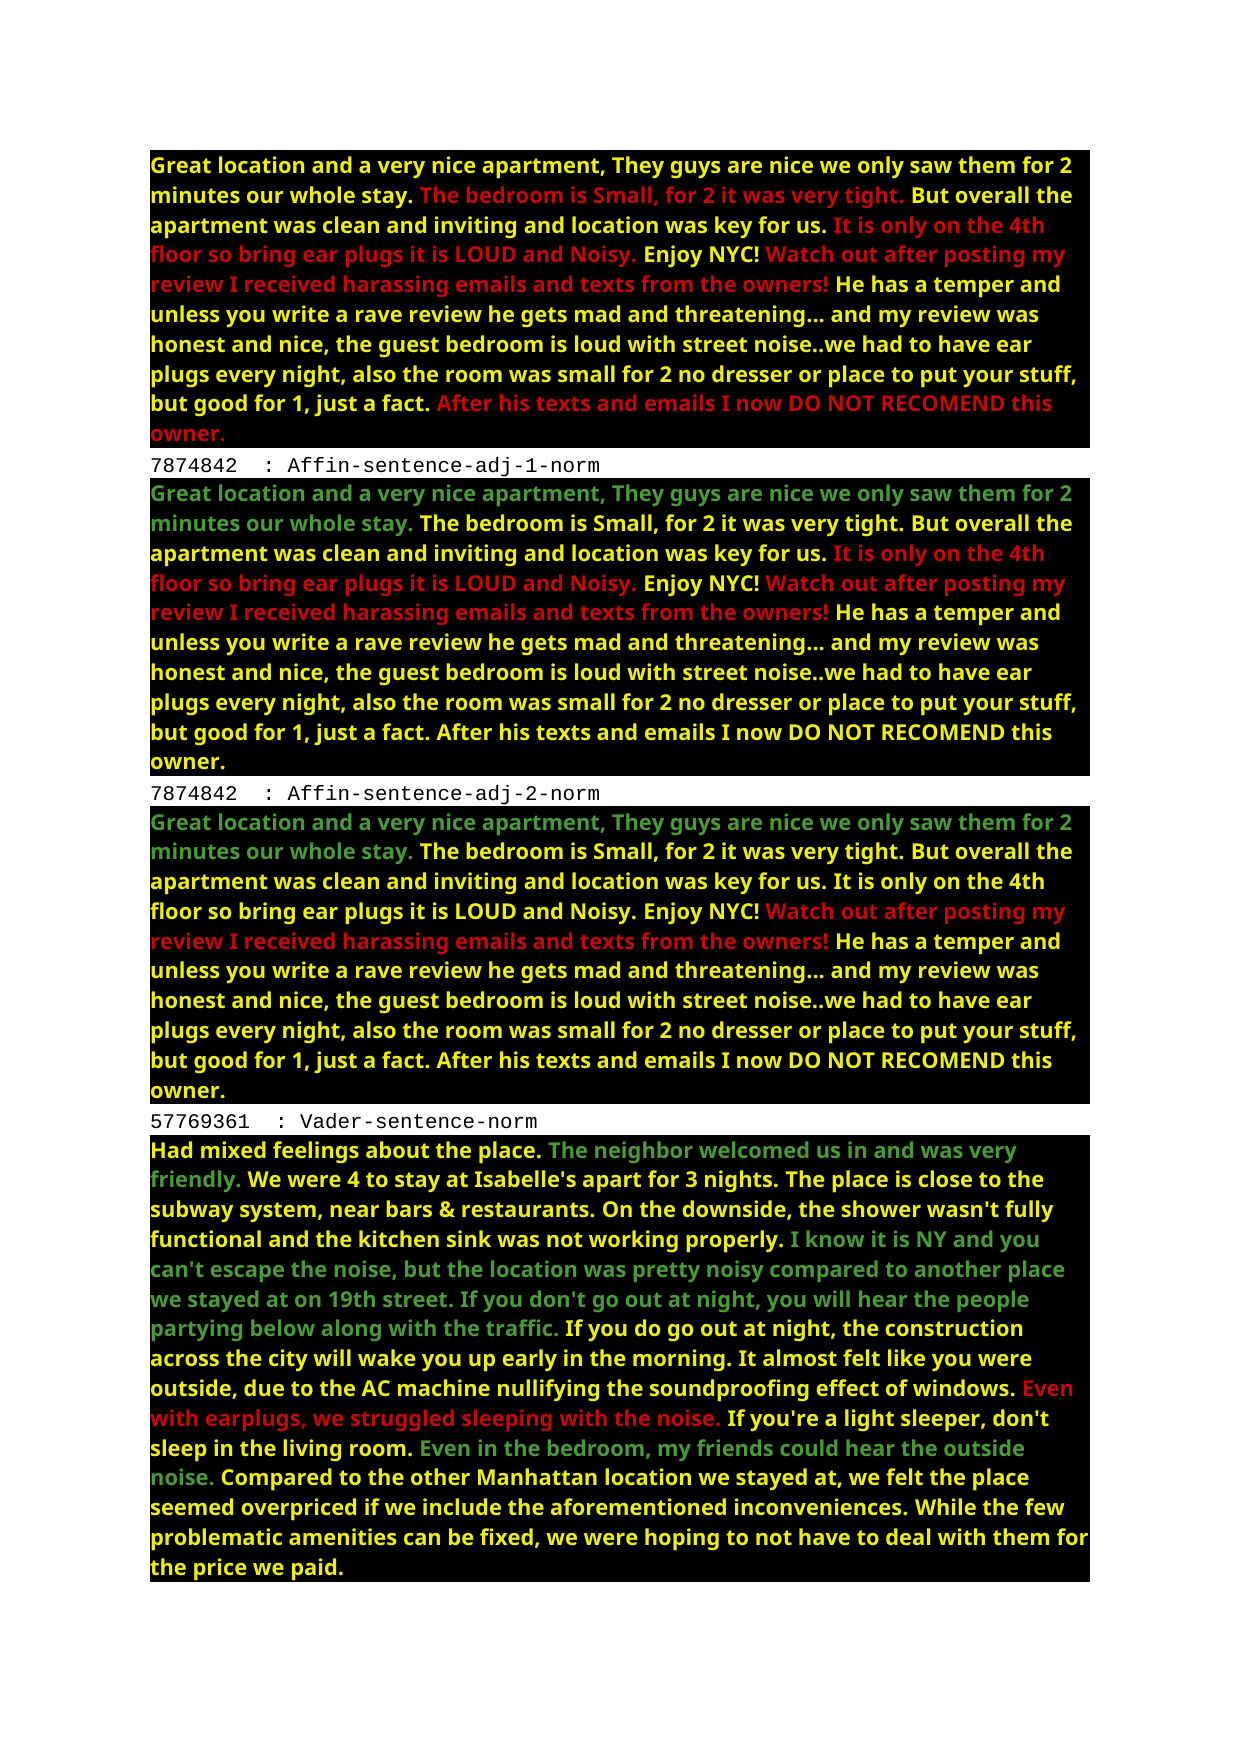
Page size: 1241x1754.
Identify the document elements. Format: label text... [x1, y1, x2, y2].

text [150, 1135, 1090, 1582]
text 7874842 : Affin-sentence-adj-2-norm [150, 776, 1090, 806]
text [150, 150, 1090, 448]
text 57769361 : Vader-sentence-norm [150, 1104, 1090, 1135]
text 7874842 : Affin-sentence-adj-1-norm [150, 448, 1090, 478]
